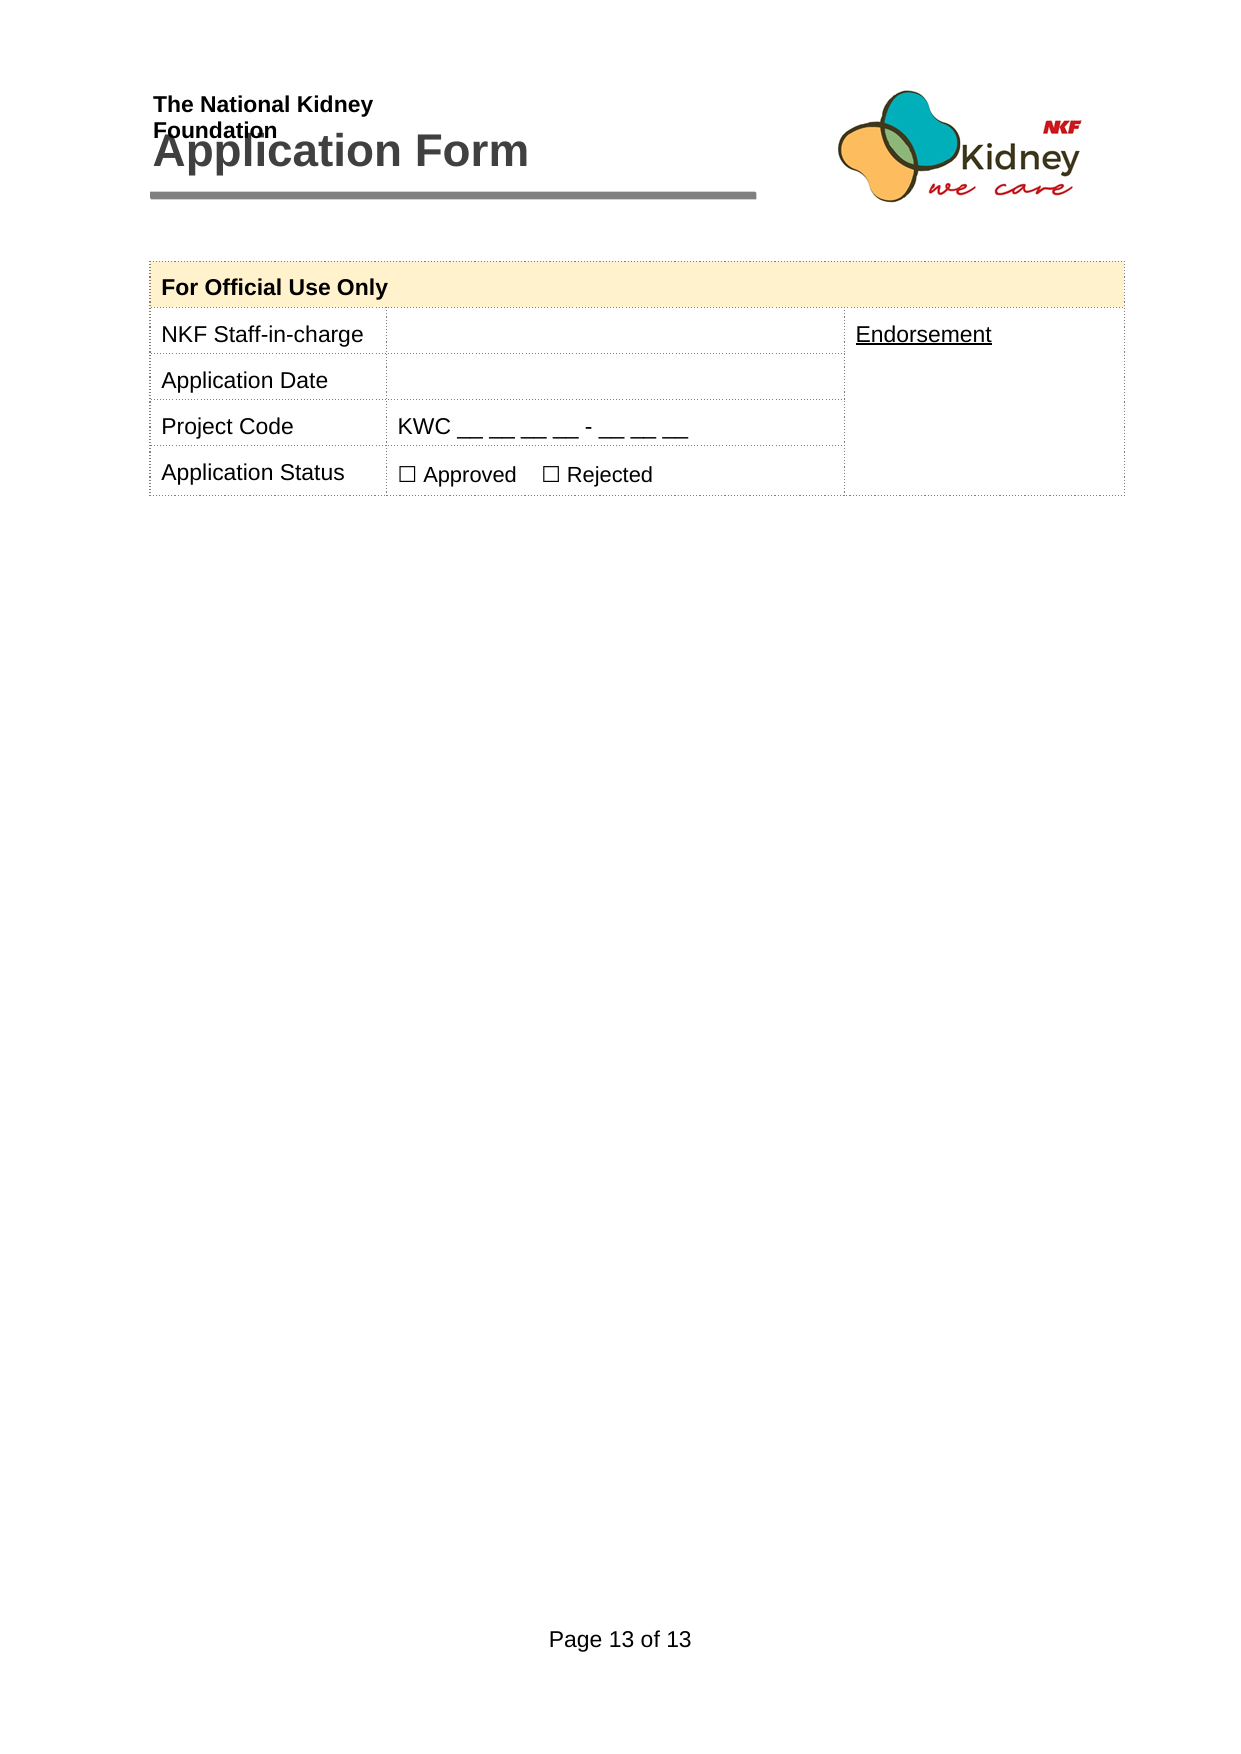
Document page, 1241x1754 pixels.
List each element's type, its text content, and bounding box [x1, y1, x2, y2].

table_cell KWC __ __ __ __ - __ __ __ [386, 399, 844, 445]
picture [831, 73, 1091, 216]
table_cell [386, 307, 844, 353]
table_cell Application Status [150, 445, 386, 495]
table_header For Official Use Only [150, 261, 1124, 307]
table_cell Application Date [150, 353, 386, 399]
table_cell NKF Staff-in-charge [150, 307, 386, 353]
table_cell Project Code [150, 399, 386, 445]
table_cell Approved Rejected [386, 445, 844, 495]
table_cell [386, 353, 844, 399]
table_cell Endorsement [844, 307, 1124, 495]
